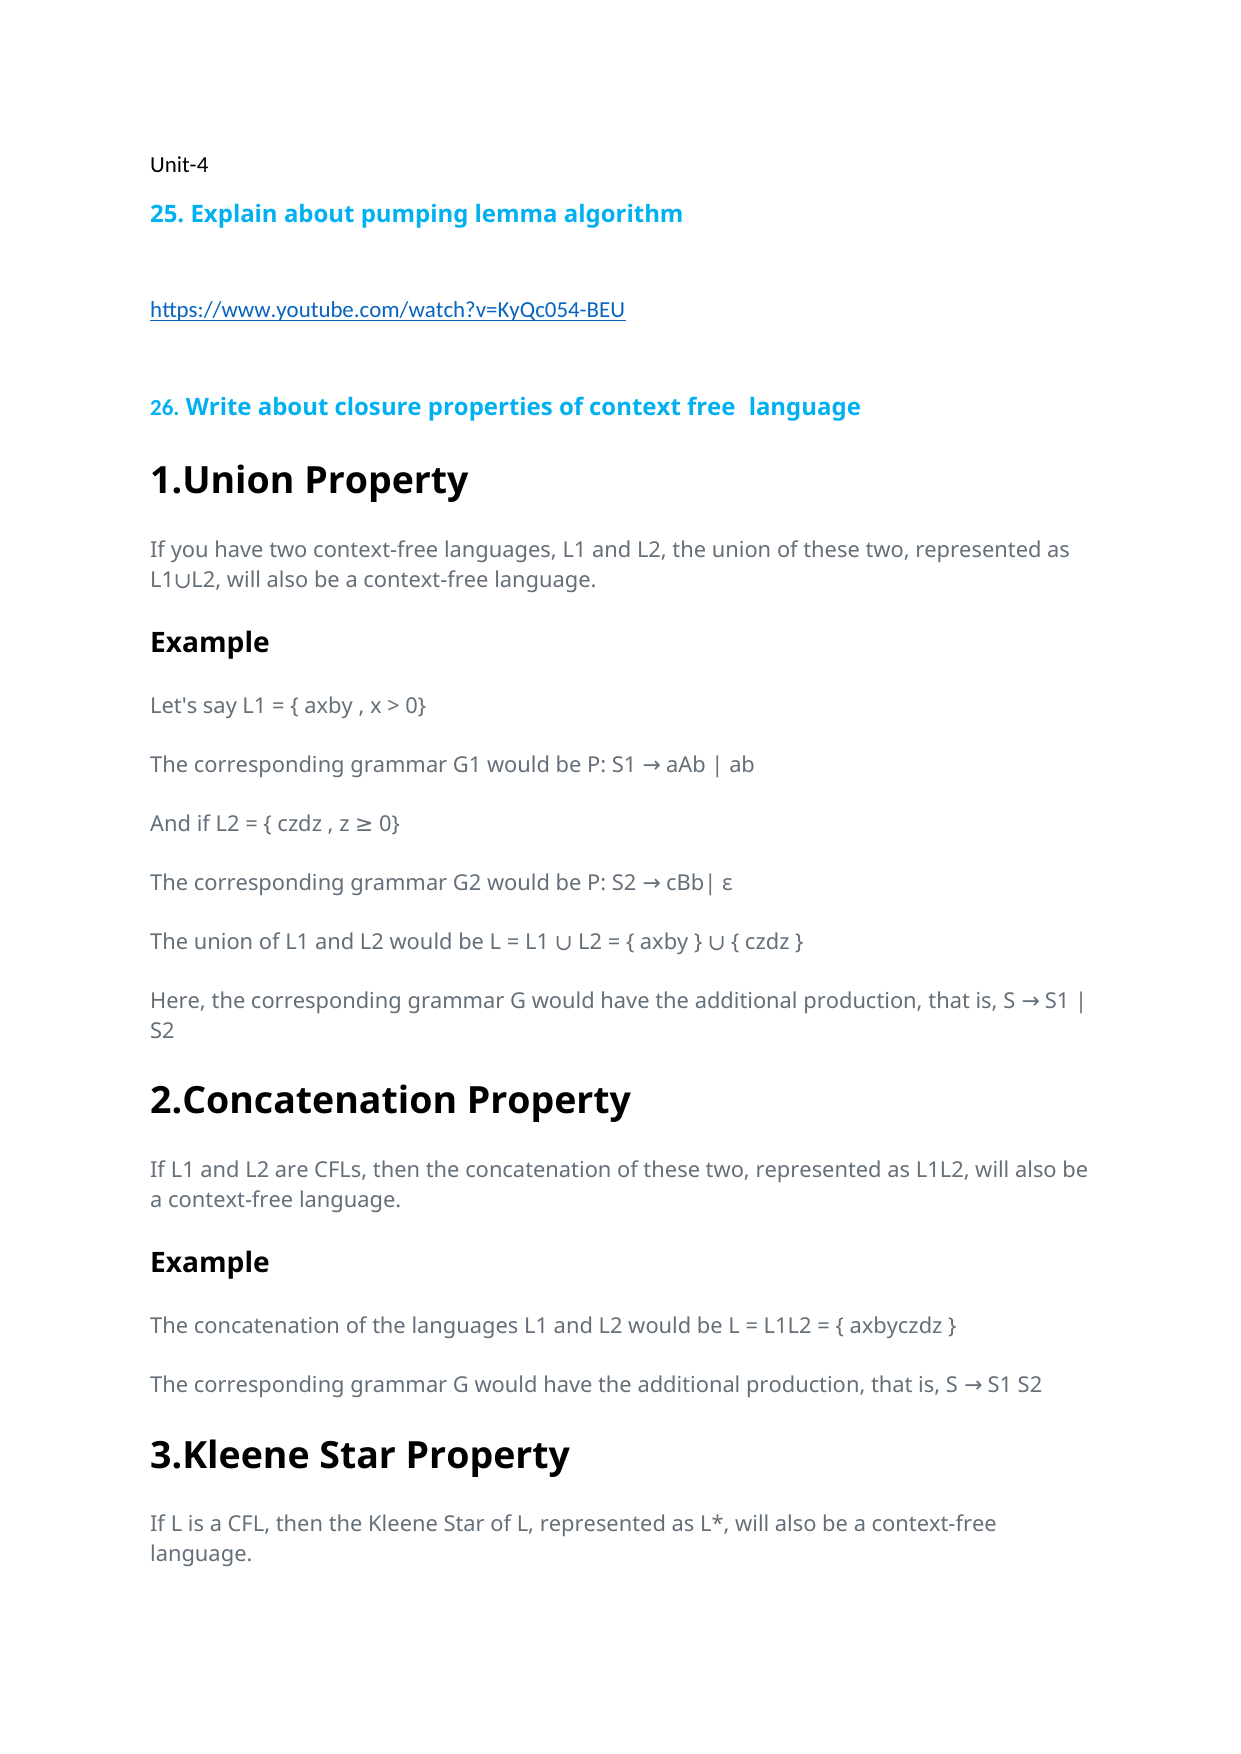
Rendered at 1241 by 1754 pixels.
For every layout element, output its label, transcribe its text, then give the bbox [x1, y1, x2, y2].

text The concatenation of the languages L1 and L2 would be L = L1L2 = { axbyczdz } [150, 1310, 1090, 1340]
text Example [150, 623, 1090, 661]
text Here, the corresponding grammar G would have the additional production, that is, S → S1 | S2 [150, 985, 1090, 1044]
text Unit-4 [150, 150, 1090, 178]
text If you have two context-free languages, L1 and L2, the union of these two, represented as L1∪L2, will also be a context-free language. [150, 534, 1090, 593]
subtitle 2.Concatenation Property [150, 1074, 1090, 1125]
text 26. Write about closure properties of context free language [150, 389, 1090, 422]
text The corresponding grammar G would have the additional production, that is, S → S1 S2 [150, 1369, 1090, 1399]
subtitle Example [150, 1243, 1090, 1281]
text The union of L1 and L2 would be L = L1 ∪ L2 = { axby } ∪ { czdz } [150, 926, 1090, 956]
text The corresponding grammar G1 would be P: S1 → aAb | ab [150, 749, 1090, 779]
text The corresponding grammar G2 would be P: S2 → cBb| ε [150, 867, 1090, 897]
text https://www.youtube.com/watch?v=KyQc054-BEU [150, 296, 1090, 324]
text If L is a CFL, then the Kleene Star of L, represented as L*, will also be a context-free language. [150, 1508, 1090, 1568]
text Let's say L1 = { axby , x > 0} [150, 690, 1090, 720]
text And if L2 = { czdz , z ≥ 0} [150, 808, 1090, 838]
text If L1 and L2 are CFLs, then the concatenation of these two, represented as L1L2, will also be a context-free language. [150, 1154, 1090, 1213]
subtitle 3.Kleene Star Property [150, 1428, 1090, 1479]
text 1.Union Property [150, 454, 1090, 505]
text 25. Explain about pumping lemma algorithm [150, 197, 1090, 229]
